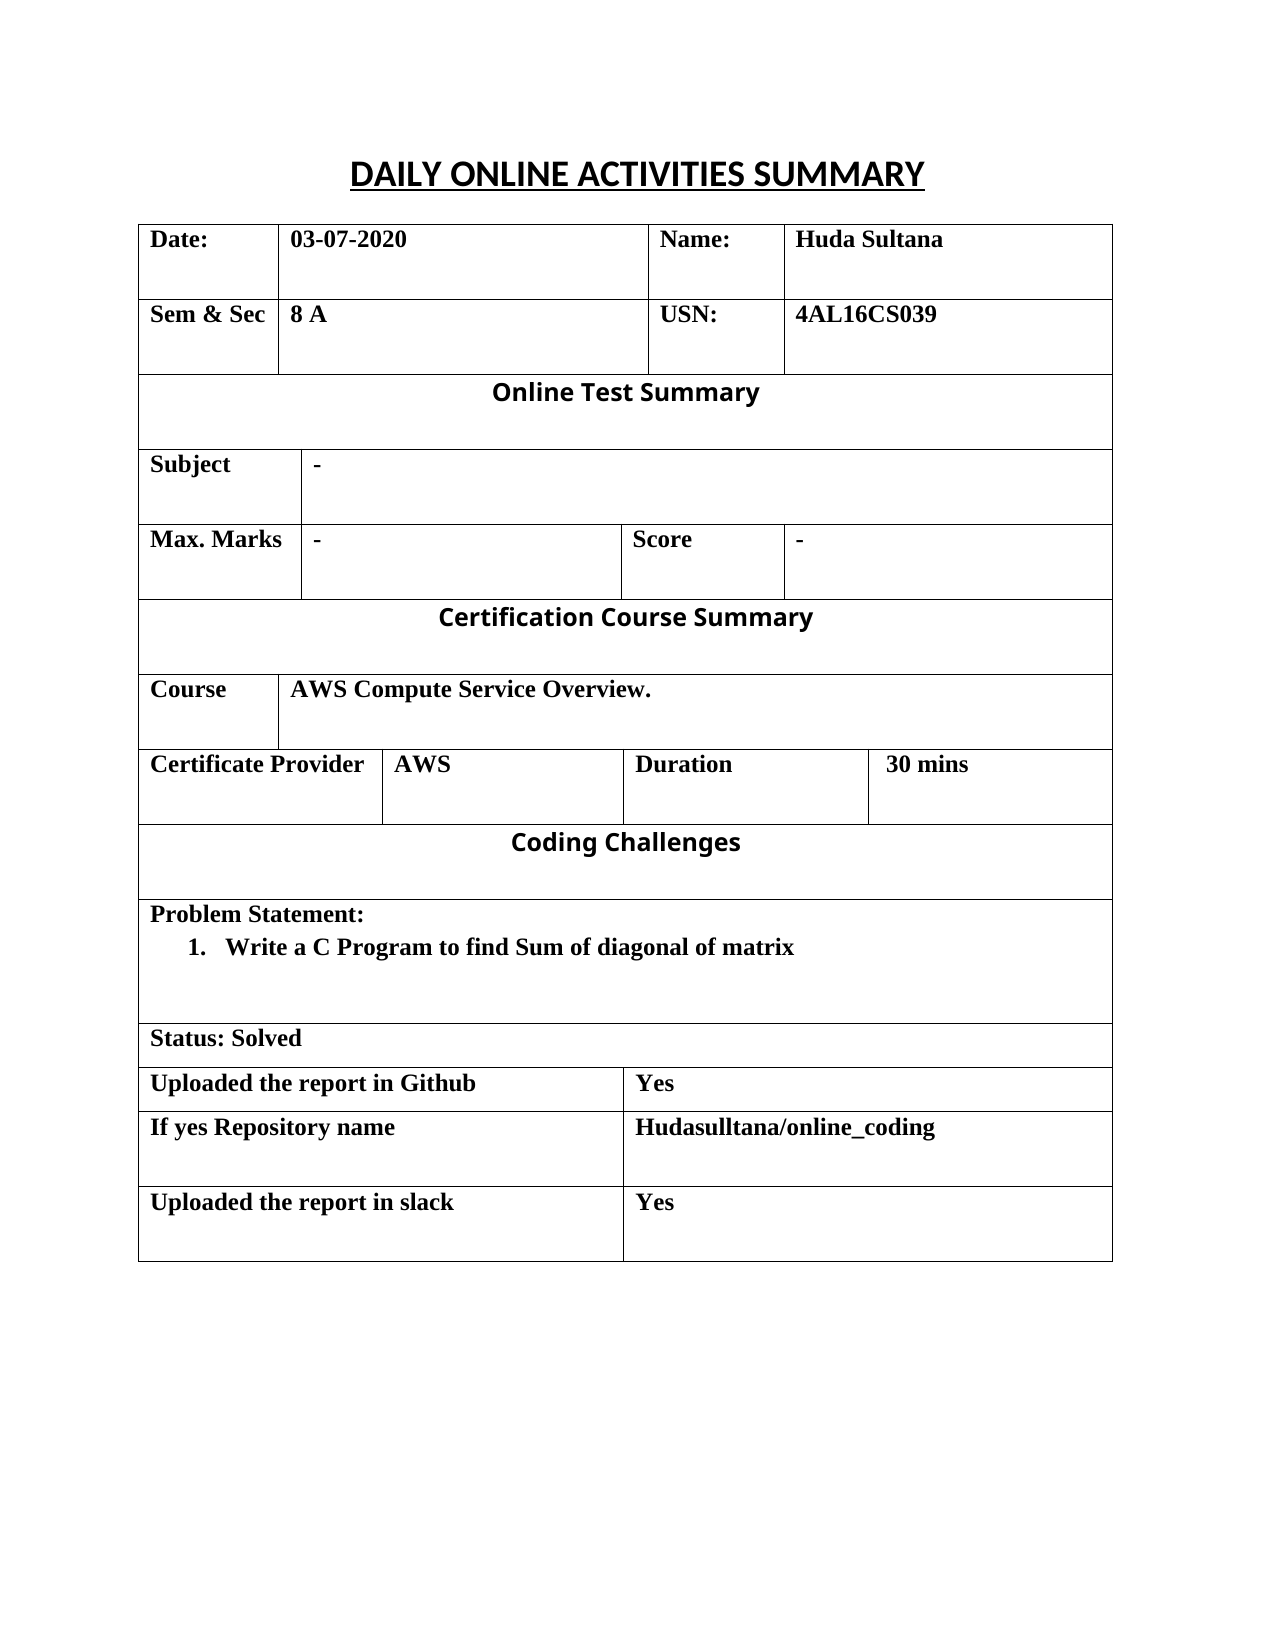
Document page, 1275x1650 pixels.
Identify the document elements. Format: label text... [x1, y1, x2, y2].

table_cell Sem & Sec [139, 300, 278, 373]
table_cell Uploaded the report in slack [139, 1187, 623, 1261]
table_cell Certification Course Summary [139, 600, 1112, 673]
table_cell Uploaded the report in Github [139, 1068, 623, 1111]
table_cell Score [622, 525, 784, 598]
table_cell AWS Compute Service Overview. [279, 675, 1112, 748]
table_cell Yes [624, 1187, 1112, 1261]
table_cell If yes Repository name [139, 1112, 623, 1186]
table_cell 30 mins [869, 750, 1112, 823]
table_cell - [302, 525, 621, 598]
table_cell Problem Statement: Write a C Program to find Sum of diagonal of matrix [139, 900, 1112, 1022]
table_cell Yes [624, 1068, 1112, 1111]
table_cell AWS [383, 750, 623, 823]
table_cell Online Test Summary [139, 375, 1112, 448]
table_cell Hudasulltana/online_coding [624, 1112, 1112, 1186]
table_header Date: [139, 225, 278, 298]
table_cell - [785, 525, 1112, 598]
table_cell Subject [139, 450, 301, 523]
table_cell Duration [624, 750, 868, 823]
table_header 03-07-2020 [279, 225, 648, 298]
table_header Name: [649, 225, 784, 298]
table_cell Coding Challenges [139, 825, 1112, 898]
table_cell Status: Solved [139, 1024, 1112, 1067]
table_cell 4AL16CS039 [785, 300, 1112, 373]
table_cell 8 A [279, 300, 648, 373]
table_cell Certificate Provider [139, 750, 382, 823]
table_cell - [302, 450, 1112, 523]
text DAILY ONLINE ACTIVITIES SUMMARY [150, 150, 1125, 196]
table_cell Course [139, 675, 278, 748]
table_cell Max. Marks [139, 525, 301, 598]
table_header Huda Sultana [785, 225, 1112, 298]
table_cell USN: [649, 300, 784, 373]
